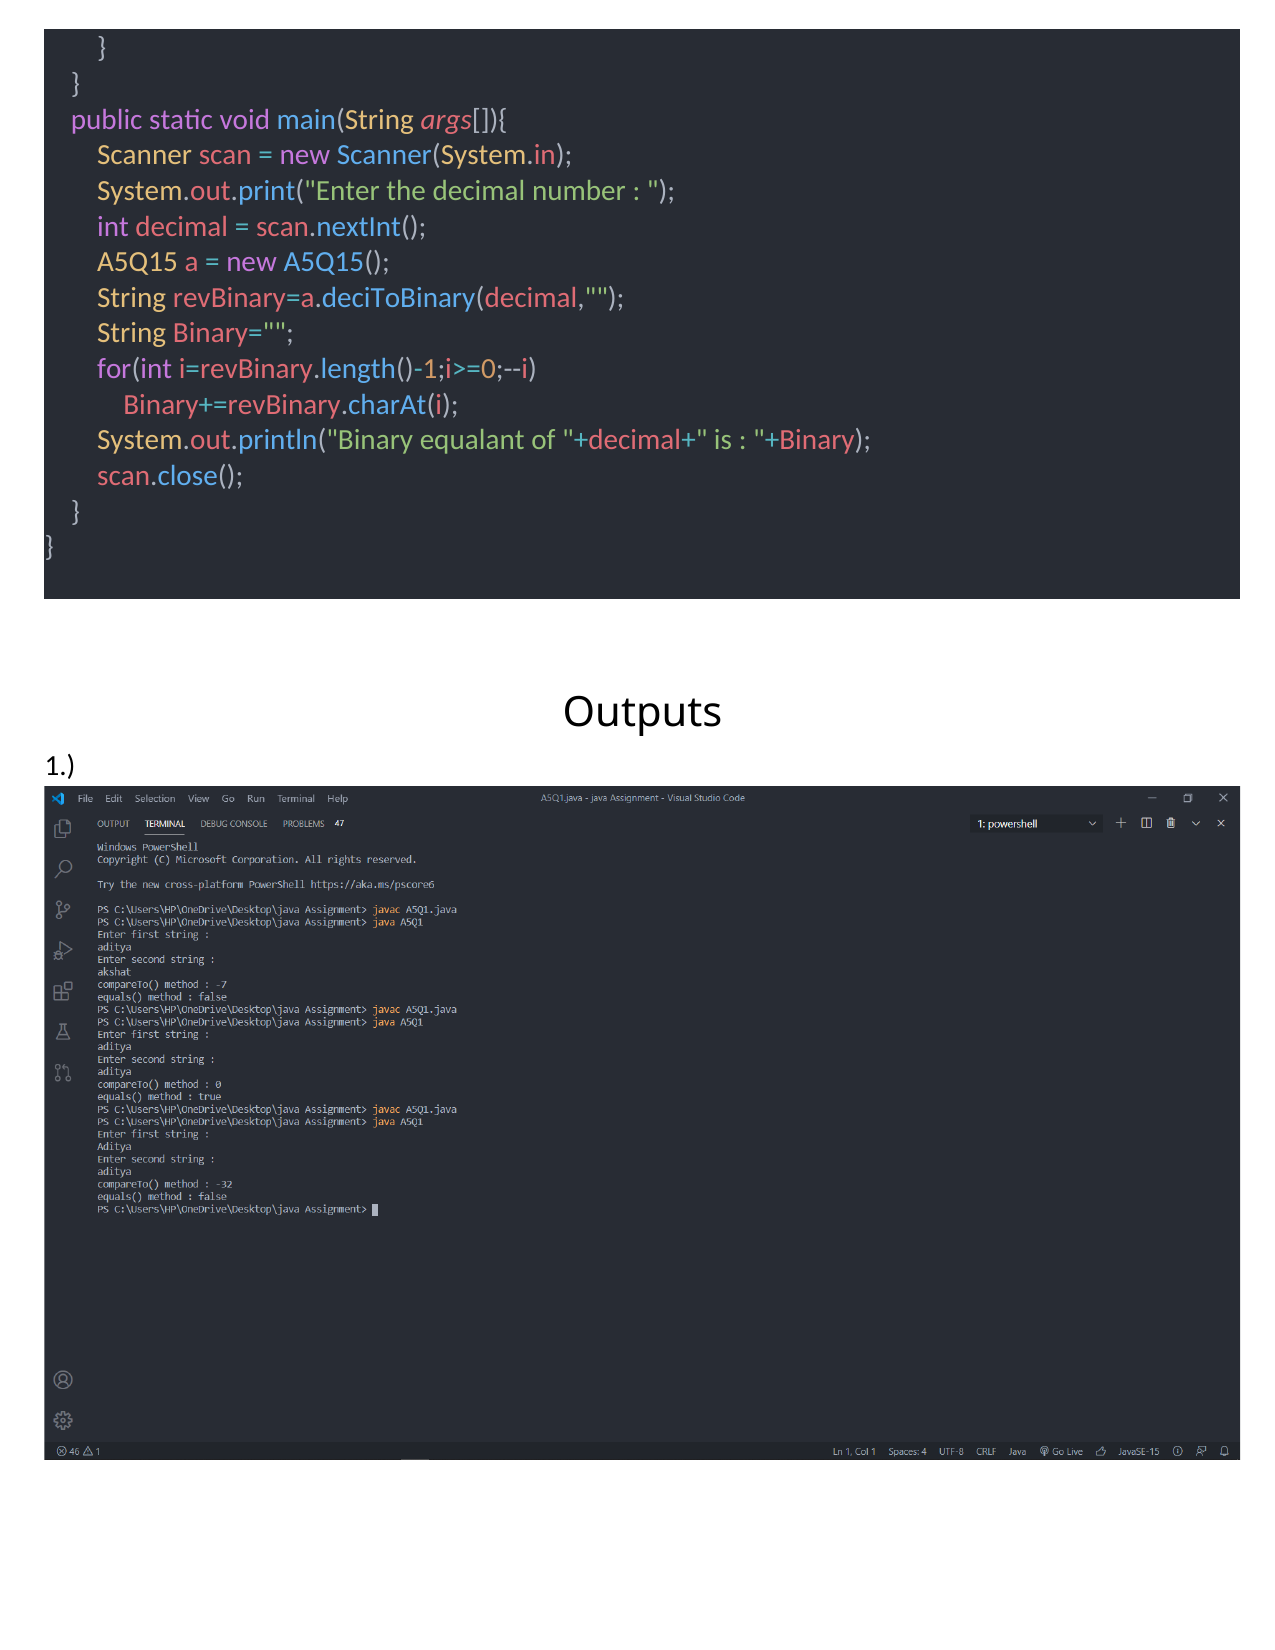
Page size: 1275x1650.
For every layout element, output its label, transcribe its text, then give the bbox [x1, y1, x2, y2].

text String Binary=""; [44, 314, 1240, 350]
picture [44, 786, 1241, 1460]
text Binary+=revBinary.charAt(i); [44, 386, 1240, 421]
text System.out.print("Enter the decimal number : "); [44, 172, 1240, 208]
text } [44, 29, 1240, 65]
text System.out.println("Binary equalant of "+decimal+" is : "+Binary); [44, 421, 1240, 457]
text public static void main(String args[]){ [44, 101, 1240, 136]
text int decimal = scan.nextInt(); [44, 208, 1240, 243]
text 1.) [44, 747, 1240, 786]
text A5Q15 a = new A5Q15(); [44, 243, 1240, 279]
text scan.close(); [44, 457, 1240, 493]
text String revBinary=a.deciToBinary(decimal,""); [44, 279, 1240, 314]
text } [44, 65, 1240, 101]
text } [44, 493, 1240, 528]
text } [44, 528, 1240, 564]
text Outputs [44, 681, 1240, 738]
text Scanner scan = new Scanner(System.in); [44, 136, 1240, 172]
text for(int i=revBinary.length()-1;i>=0;--i) [44, 350, 1240, 386]
